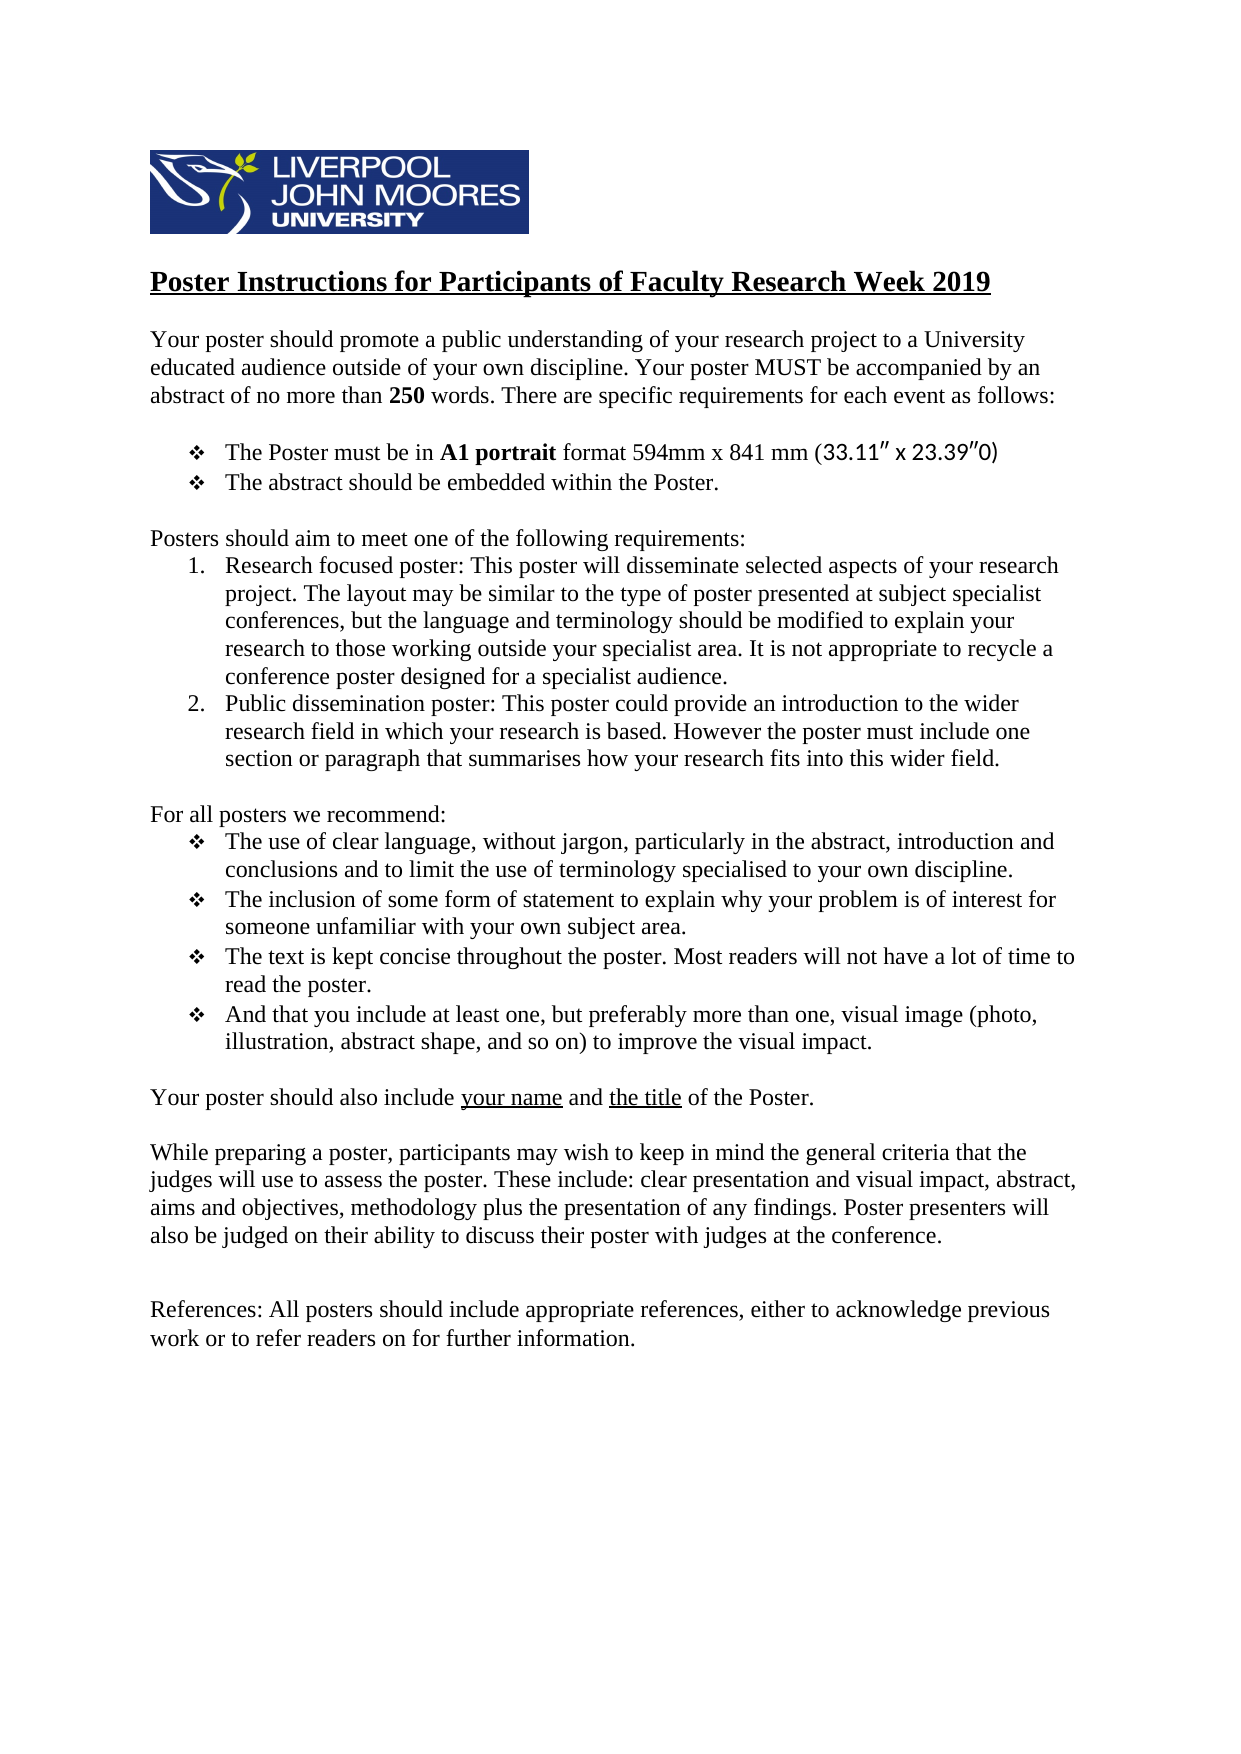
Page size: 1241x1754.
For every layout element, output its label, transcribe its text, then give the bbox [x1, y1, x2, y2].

text Your poster should also include your name and the title of the Poster. [150, 1083, 1090, 1110]
text Posters should aim to meet one of the following requirements: [150, 524, 1090, 551]
text For all posters we recommend: [150, 800, 1090, 827]
list The inclusion of some form of statement to explain why your problem is of interest for someone unfamiliar with your own subject area. [187, 885, 1090, 940]
text Your poster should promote a public understanding of your research project to a University educated audience outside of your own discipline. Your poster MUST be accompanied by an abstract of no more than 250 words. There are specific requirements for each event as follows: [150, 325, 1090, 408]
text References: All posters should include appropriate references, either to acknowledge previous work or to refer readers on for further information. [150, 1295, 1090, 1352]
list Public dissemination poster: This poster could provide an introduction to the wider research field in which your research is based. However the poster must include one section or paragraph that summarises how your research fits into this wider field. [187, 689, 1090, 772]
list The Poster must be in A1 portrait format 594mm x 841 mm (33.11″ x 23.39″0) [187, 436, 1090, 466]
text Poster Instructions for Participants of Faculty Research Week 2019 [150, 264, 1090, 298]
list And that you include at least one, but preferably more than one, visual image (photo, illustration, abstract shape, and so on) to improve the visual impact. [187, 1000, 1090, 1055]
list Research focused poster: This poster will disseminate selected aspects of your research project. The layout may be similar to the type of poster presented at subject specialist conferences, but the language and terminology should be modified to explain your research to those working outside your specialist area. It is not appropriate to recycle a conference poster designed for a specialist audience. [187, 551, 1090, 689]
list The text is kept concise throughout the poster. Most readers will not have a lot of time to read the poster. [187, 942, 1090, 997]
picture [150, 150, 529, 234]
list The abstract should be embedded within the Poster. [187, 468, 1090, 496]
text While preparing a poster, participants may wish to keep in mind the general criteria that the judges will use to assess the poster. These include: clear presentation and visual impact, abstract, aims and objectives, methodology plus the presentation of any findings. Poster presenters will also be judged on their ability to discuss their poster with judges at the conference. [150, 1138, 1090, 1248]
list The use of clear language, without jargon, particularly in the abstract, introduction and conclusions and to limit the use of terminology specialised to your own discipline. [187, 827, 1090, 882]
